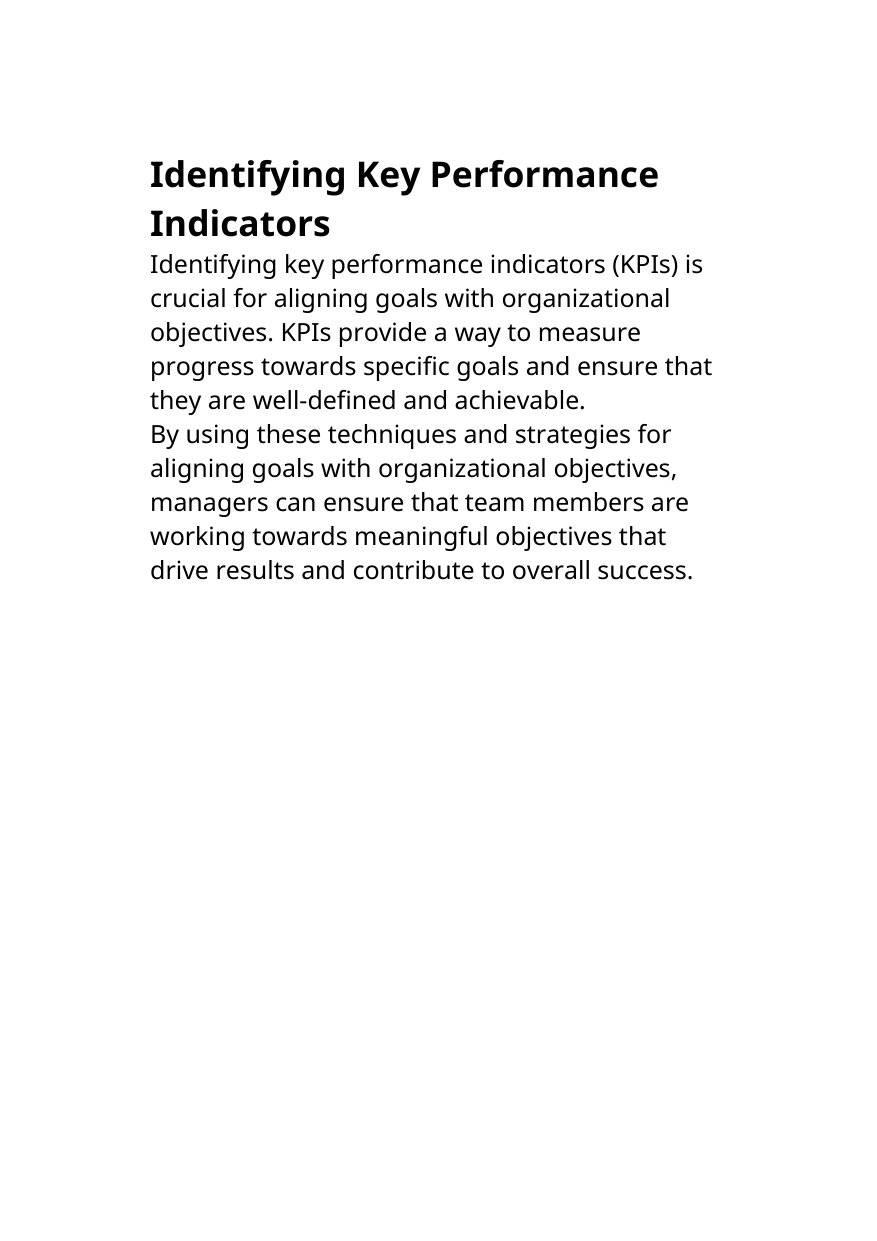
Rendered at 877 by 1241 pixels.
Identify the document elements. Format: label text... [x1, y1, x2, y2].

subtitle Identifying Key Performance Indicators [150, 150, 727, 246]
text Identifying key performance indicators (KPIs) is crucial for aligning goals with organizational objectives. KPIs provide a way to measure progress towards specific goals and ensure that they are well-defined and achievable. [150, 246, 727, 417]
text By using these techniques and strategies for aligning goals with organizational objectives, managers can ensure that team members are working towards meaningful objectives that drive results and contribute to overall success. [150, 417, 727, 587]
